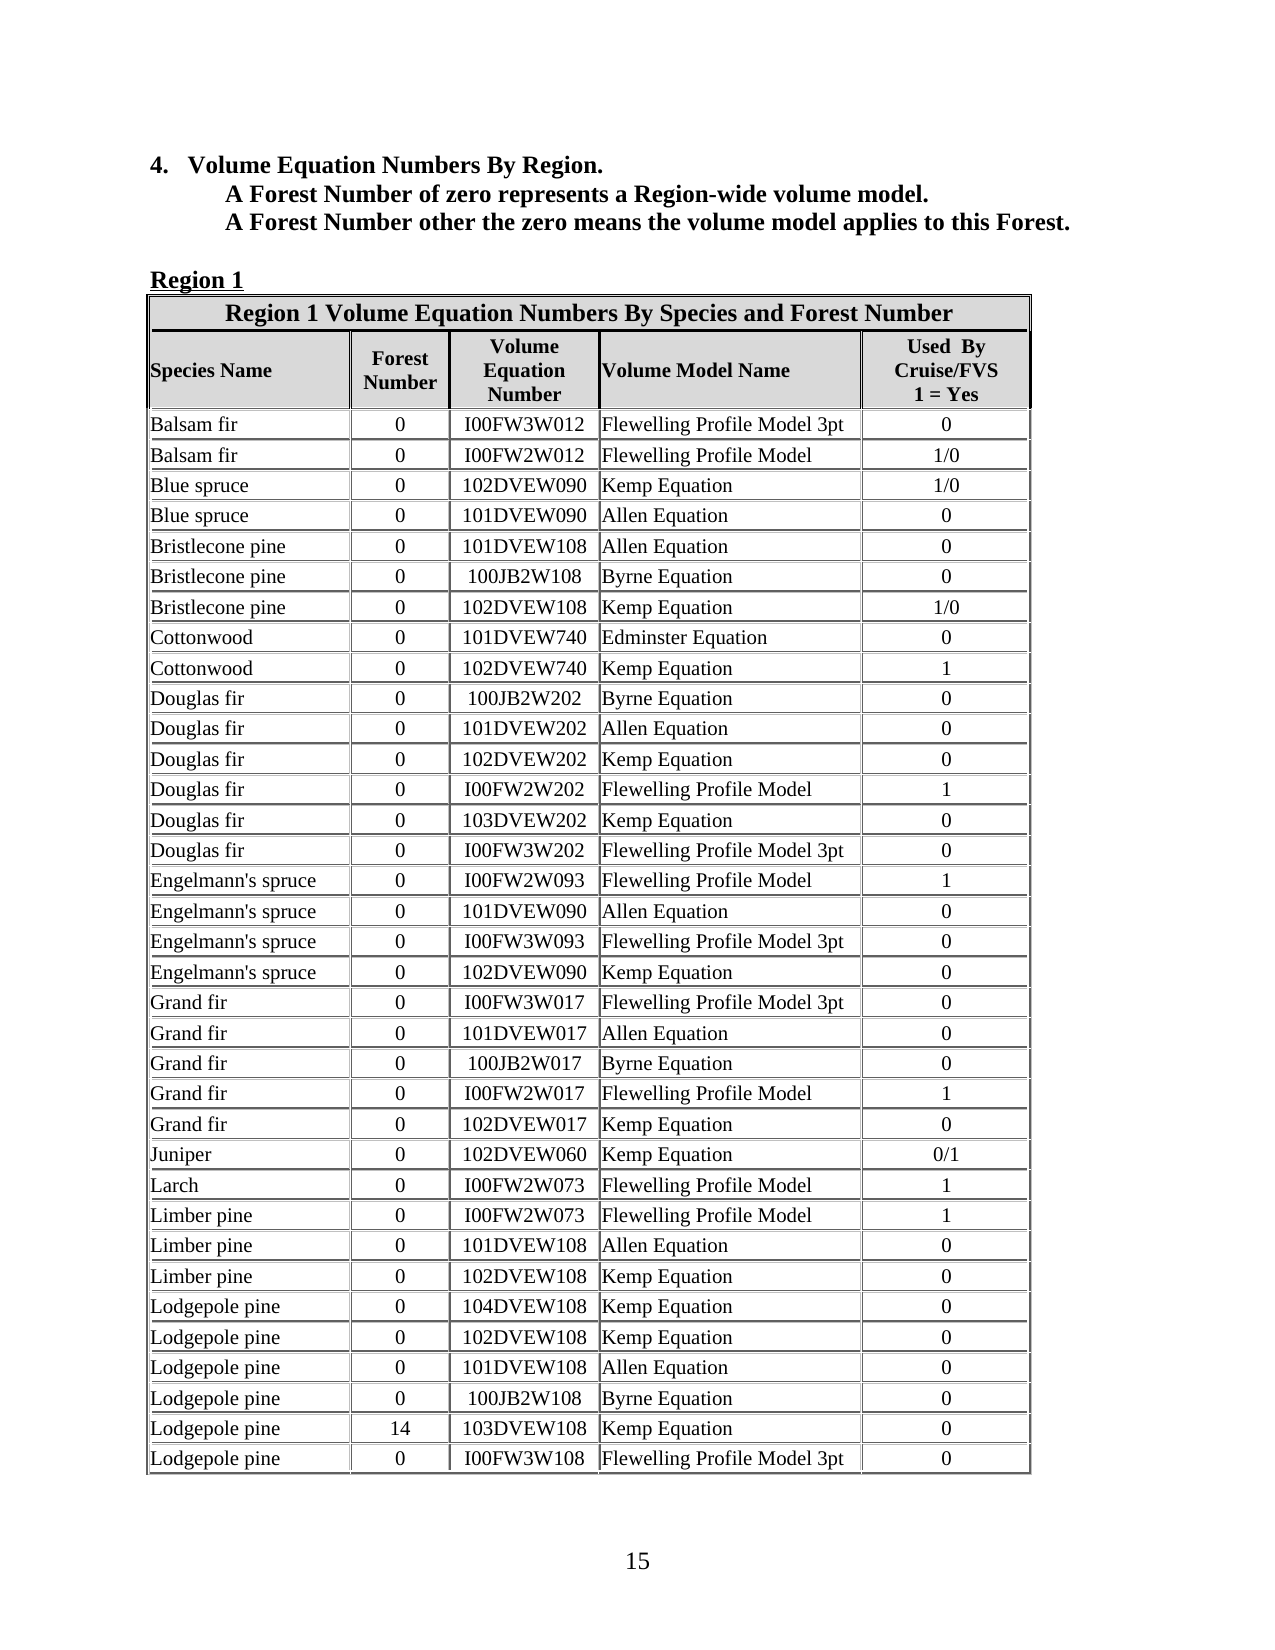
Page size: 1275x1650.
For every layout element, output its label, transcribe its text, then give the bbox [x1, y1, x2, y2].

table_cell 0 [863, 408, 1030, 438]
table_cell Douglas fir [148, 803, 349, 833]
table_cell 0 [352, 867, 448, 894]
table_cell Allen Equation [601, 715, 860, 742]
table_cell Flewelling Profile Model 3pt [601, 411, 860, 438]
table_cell Douglas fir [150, 681, 349, 712]
table_cell Flewelling Profile Model [601, 1171, 860, 1198]
table_cell 0 [352, 502, 448, 529]
table_cell 101DVEW090 [451, 502, 598, 529]
table_cell Byrne Equation [601, 1050, 860, 1077]
table_cell Kemp Equation [601, 958, 860, 985]
table_cell Balsam fir [148, 438, 349, 468]
table_cell 0 [862, 712, 1031, 742]
table_cell Cottonwood [148, 651, 351, 681]
table_cell Flewelling Profile Model [601, 441, 860, 468]
table_cell Flewelling Profile Model [601, 1080, 860, 1107]
table_cell 0 [352, 593, 448, 620]
table_cell 0 [352, 654, 448, 681]
table_cell 104DVEW108 [451, 1293, 598, 1320]
table_cell 0 [352, 928, 448, 955]
table_cell I00FW2W202 [451, 776, 598, 803]
table_cell 101DVEW108 [451, 533, 598, 559]
table_cell 0 [863, 1259, 1030, 1289]
table_cell Flewelling Profile Model [601, 776, 860, 803]
table_cell Kemp Equation [601, 1293, 860, 1320]
table_cell 0 [352, 1171, 448, 1198]
table_cell Lodgepole pine [150, 1411, 349, 1442]
table_cell Byrne Equation [601, 1384, 860, 1411]
table_cell 1 [862, 864, 1031, 894]
table_cell 0 [863, 560, 1030, 590]
table_cell Allen Equation [601, 533, 860, 559]
table_cell Lodgepole pine [148, 1442, 351, 1472]
table_cell 1 [863, 773, 1030, 803]
table_cell 102DVEW108 [451, 593, 598, 620]
table_cell 1/0 [863, 438, 1031, 468]
table_cell 0 [352, 685, 448, 712]
table_cell 0 [862, 1442, 1031, 1472]
table_cell 0 [352, 806, 448, 833]
table_cell 0 [863, 681, 1030, 712]
table_cell 1 [862, 651, 1031, 681]
table_cell 0 [352, 441, 448, 468]
table_cell I00FW3W012 [451, 411, 598, 438]
text A Forest Number other the zero means the volume model applies to this Forest. [150, 207, 1125, 236]
table_cell Larch [148, 1168, 349, 1198]
table_cell I00FW3W202 [451, 837, 598, 864]
table_cell Lodgepole pine [150, 1320, 349, 1350]
table_cell 102DVEW740 [451, 654, 598, 681]
table_cell 101DVEW202 [451, 715, 598, 742]
table_cell 102DVEW090 [451, 472, 598, 499]
table_cell 0 [862, 499, 1031, 529]
table_cell Engelmann's spruce [150, 894, 349, 924]
table_cell 103DVEW202 [451, 806, 598, 833]
table_cell 0 [352, 745, 448, 772]
table_cell 0 [352, 1384, 448, 1411]
table_cell Allen Equation [601, 1232, 860, 1259]
table_cell 0 [863, 1411, 1030, 1442]
table_cell Flewelling Profile Model 3pt [601, 928, 860, 955]
table_cell Allen Equation [601, 1354, 860, 1381]
table_cell Douglas fir [150, 742, 349, 772]
table_cell Flewelling Profile Model [601, 1202, 860, 1229]
table_cell 0 [862, 1381, 1031, 1411]
text A Forest Number of zero represents a Region-wide volume model. [150, 179, 1125, 207]
table_cell Species Name [150, 329, 349, 407]
table_cell Kemp Equation [601, 1323, 860, 1350]
table_cell 0 [351, 1445, 449, 1472]
table_cell Kemp Equation [601, 472, 860, 499]
table_cell 0 [863, 1107, 1029, 1137]
table_cell 14 [352, 1415, 448, 1442]
table_cell Blue spruce [148, 499, 351, 529]
table_cell 101DVEW017 [451, 1019, 598, 1046]
table_cell 102DVEW060 [451, 1141, 598, 1168]
table_cell 0 [863, 803, 1031, 833]
table_cell Flewelling Profile Model 3pt [601, 989, 860, 1016]
table_cell Balsam fir [150, 408, 349, 438]
table_cell Douglas fir [148, 712, 351, 742]
table_cell 0 [863, 529, 1030, 559]
table_cell Flewelling Profile Model 3pt [599, 1445, 862, 1472]
table_cell Byrne Equation [601, 563, 860, 590]
table_cell 0 [863, 833, 1030, 864]
table_cell 101DVEW090 [451, 898, 598, 924]
table_cell 0 [352, 1323, 448, 1350]
table_cell Flewelling Profile Model 3pt [601, 837, 860, 864]
table_cell 0 [863, 985, 1030, 1016]
table_cell 0 [352, 958, 448, 985]
table_cell 0 [352, 533, 448, 559]
table_cell Bristlecone pine [150, 590, 349, 620]
table_cell 101DVEW740 [451, 624, 598, 651]
table_cell 1/0 [863, 468, 1030, 499]
table_cell Engelmann's spruce [150, 925, 349, 955]
table_cell 0 [352, 1110, 448, 1137]
table_cell 103DVEW108 [451, 1415, 598, 1442]
table_cell 102DVEW108 [451, 1263, 598, 1289]
table_cell 0 [863, 925, 1030, 955]
table_cell I00FW2W017 [451, 1080, 598, 1107]
table_cell Kemp Equation [601, 593, 860, 620]
table_cell 0 [352, 472, 448, 499]
table_header Region 1 Volume Equation Numbers By Species and Forest Number [150, 297, 1029, 329]
table_cell 0 [863, 742, 1029, 772]
table_cell I00FW2W093 [451, 867, 598, 894]
table_cell Engelmann's spruce [150, 955, 349, 985]
table_cell I00FW3W017 [451, 989, 598, 1016]
table_cell 0 [352, 1263, 448, 1289]
table_cell Engelmann's spruce [148, 864, 351, 894]
table_cell 0 [863, 1046, 1030, 1077]
table_cell 1/0 [863, 590, 1029, 620]
table_cell 102DVEW090 [451, 958, 598, 985]
table_cell 1 [863, 1168, 1031, 1198]
table_cell 0 [863, 1290, 1030, 1320]
table_cell 101DVEW108 [451, 1232, 598, 1259]
table_cell Blue spruce [150, 468, 349, 499]
table_cell I00FW2W073 [451, 1171, 598, 1198]
table_cell Lodgepole pine [148, 1381, 351, 1411]
table_cell 1 [862, 1077, 1031, 1107]
table_cell Volume Model Name [601, 332, 860, 407]
table_cell 0 [352, 1354, 448, 1381]
table_cell Kemp Equation [601, 806, 860, 833]
table_cell Kemp Equation [601, 654, 860, 681]
table_cell 0 [352, 1080, 448, 1107]
table_cell Bristlecone pine [150, 560, 349, 590]
table_cell 102DVEW202 [451, 745, 598, 772]
table_cell 0 [352, 776, 448, 803]
table_cell 101DVEW108 [451, 1354, 598, 1381]
table_cell 0 [352, 1293, 448, 1320]
table_cell Allen Equation [601, 502, 860, 529]
subtitle Volume Equation Numbers By Region. [150, 150, 1125, 179]
table_cell 0 [862, 1016, 1031, 1046]
table_cell Grand fir [148, 1016, 351, 1046]
table_cell 0 [863, 1320, 1029, 1350]
table_cell Allen Equation [601, 898, 860, 924]
table_cell 0 [352, 715, 448, 742]
table_cell 102DVEW017 [451, 1110, 598, 1137]
table_cell 0 [863, 894, 1030, 924]
table_cell Kemp Equation [601, 1415, 860, 1442]
table_cell Grand fir [150, 1107, 349, 1137]
table_cell I00FW3W108 [449, 1445, 599, 1472]
table_cell Used By Cruise/FVS 1 = Yes [863, 329, 1029, 407]
table_cell Kemp Equation [601, 1141, 860, 1168]
subtitle Region 1 [150, 265, 1125, 294]
table_cell I00FW2W012 [451, 441, 598, 468]
table_cell Limber pine [150, 1198, 349, 1229]
table_cell Cottonwood [150, 620, 349, 651]
table_cell Forest Number [352, 332, 448, 407]
table_cell Kemp Equation [601, 1263, 860, 1289]
table_cell 0 [352, 1232, 448, 1259]
table_cell 0/1 [863, 1138, 1030, 1168]
table_cell Volume Equation Number [451, 332, 598, 407]
table_cell 100JB2W108 [451, 563, 598, 590]
table_cell 0 [863, 955, 1029, 985]
table_cell 102DVEW108 [451, 1323, 598, 1350]
table_cell Edminster Equation [601, 624, 860, 651]
table_cell Limber pine [148, 1229, 351, 1259]
table_cell Bristlecone pine [150, 529, 349, 559]
table_cell Douglas fir [150, 833, 349, 864]
table_cell Limber pine [150, 1259, 349, 1289]
table_cell 0 [352, 624, 448, 651]
table_cell Flewelling Profile Model [601, 867, 860, 894]
table_cell Kemp Equation [601, 745, 860, 772]
table_cell Lodgepole pine [150, 1350, 349, 1381]
table_cell Juniper [150, 1138, 349, 1168]
table_cell Douglas fir [150, 773, 349, 803]
table_cell 0 [352, 989, 448, 1016]
table_cell 0 [352, 898, 448, 924]
table_cell 100JB2W017 [451, 1050, 598, 1077]
table_cell 0 [862, 1229, 1031, 1259]
table_cell Grand fir [150, 1046, 349, 1077]
table_cell Byrne Equation [601, 685, 860, 712]
table_cell Lodgepole pine [150, 1290, 349, 1320]
table_cell Kemp Equation [601, 1110, 860, 1137]
table_cell 0 [352, 1050, 448, 1077]
table_cell Grand fir [150, 985, 349, 1016]
table_cell 0 [352, 837, 448, 864]
table_cell 0 [352, 411, 448, 438]
table_cell 0 [352, 563, 448, 590]
table_cell 0 [863, 1350, 1030, 1381]
table_cell Allen Equation [601, 1019, 860, 1046]
table_cell 0 [352, 1141, 448, 1168]
table_cell 1 [863, 1198, 1030, 1229]
table_cell 100JB2W108 [451, 1384, 598, 1411]
table_cell 0 [863, 620, 1030, 651]
table_cell I00FW3W093 [451, 928, 598, 955]
table_cell Grand fir [148, 1077, 351, 1107]
table_cell 0 [352, 1202, 448, 1229]
table_cell 100JB2W202 [451, 685, 598, 712]
table_cell 0 [352, 1019, 448, 1046]
table_cell I00FW2W073 [451, 1202, 598, 1229]
